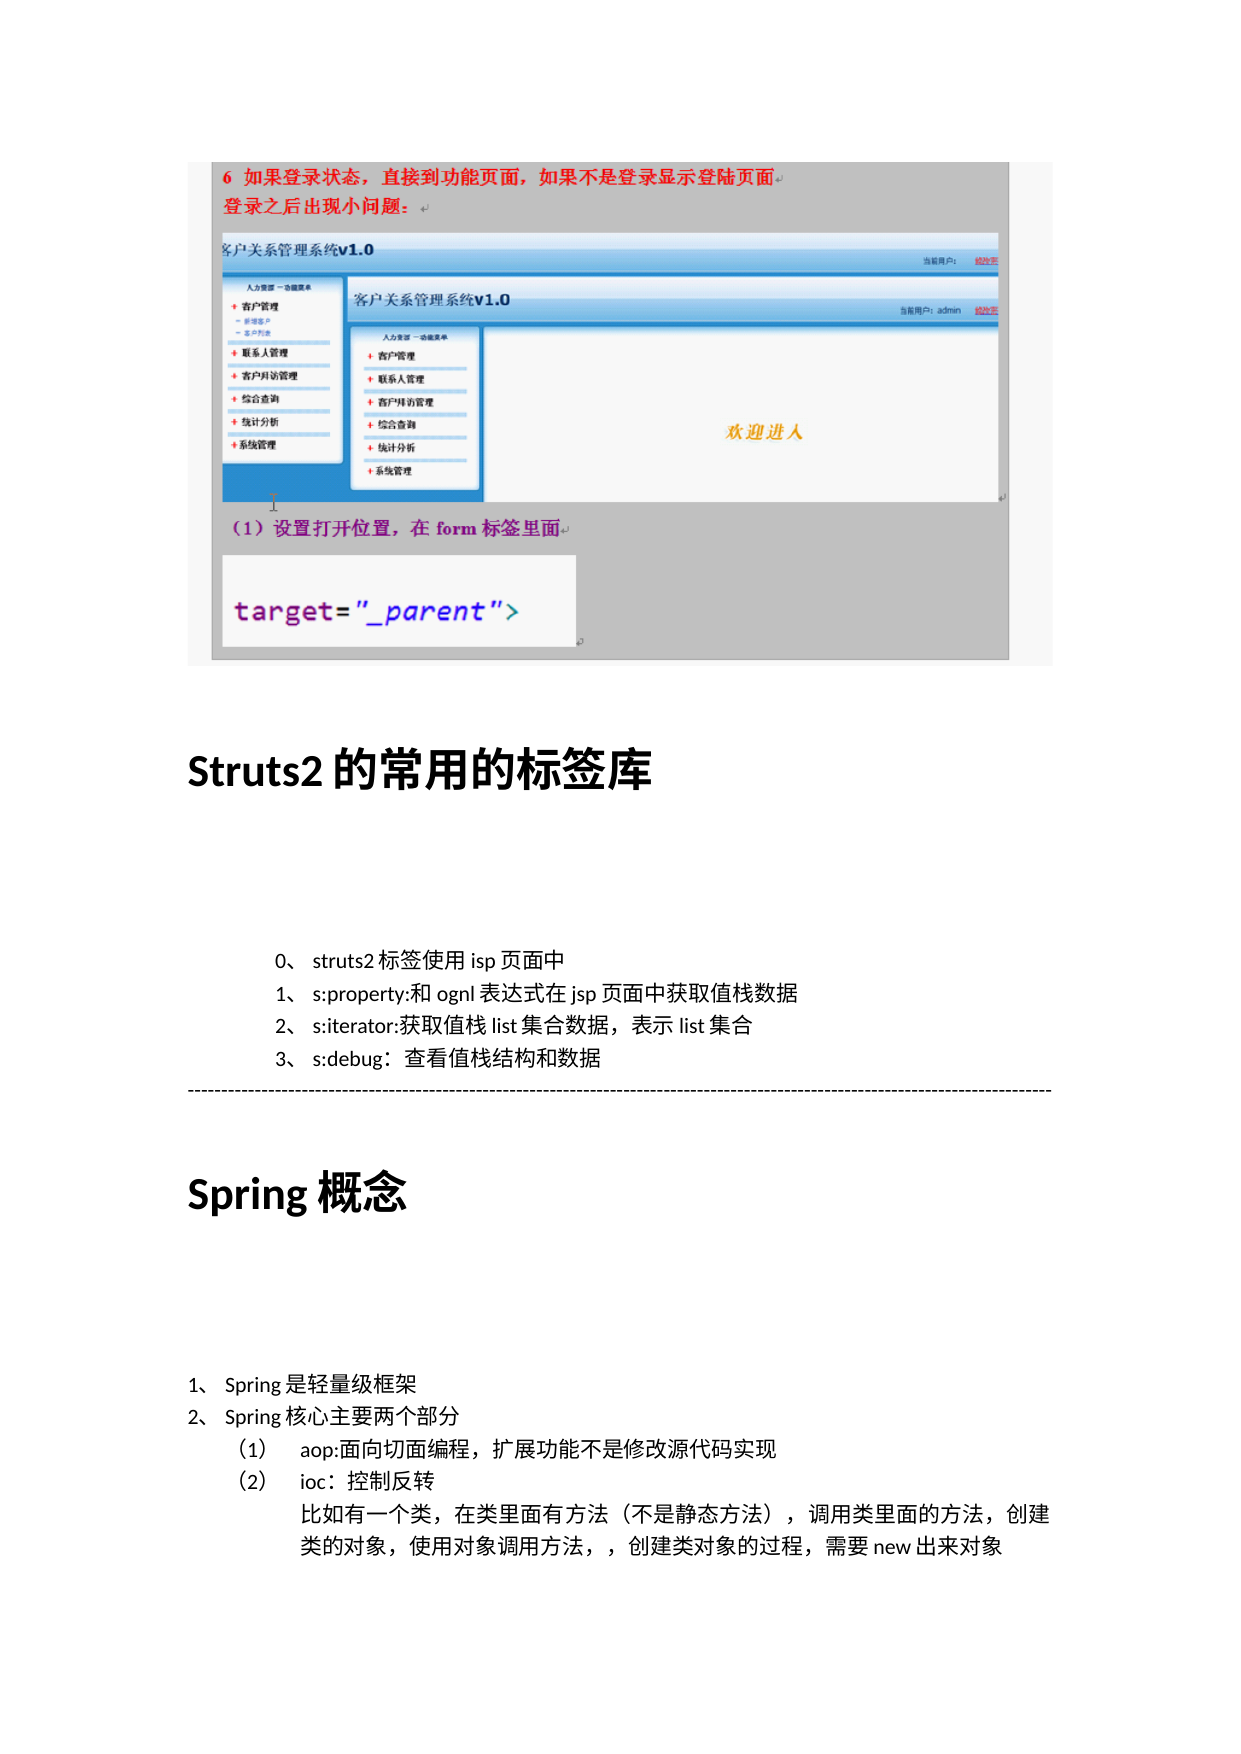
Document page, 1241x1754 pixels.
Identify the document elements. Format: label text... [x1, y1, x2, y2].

list Spring是轻量级框架 [187, 1366, 1053, 1399]
subtitle Struts2的常用的标签库 [187, 717, 1053, 815]
list struts2标签使用isp页面中 [275, 943, 1053, 975]
subtitle Spring概念 [187, 1141, 1053, 1238]
list 比如有一个类，在类里面有方法（不是静态方法），调用类里面的方法，创建类的对象，使用对象调用方法，，创建类对象的过程，需要new出来对象 [300, 1496, 1053, 1561]
text --------------------------------------------------------------------------------------------------------------------------------- [187, 1073, 1053, 1105]
list s:iterator:获取值栈list集合数据，表示list集合 [275, 1008, 1053, 1040]
picture [187, 162, 1053, 666]
list aop:面向切面编程，扩展功能不是修改源代码实现 [225, 1431, 1053, 1464]
list ioc：控制反转 [225, 1464, 1053, 1496]
list Spring核心主要两个部分 [187, 1399, 1053, 1431]
list s:debug：查看值栈结构和数据 [275, 1040, 1053, 1073]
list s:property:和ognl表达式在jsp页面中获取值栈数据 [275, 975, 1053, 1008]
